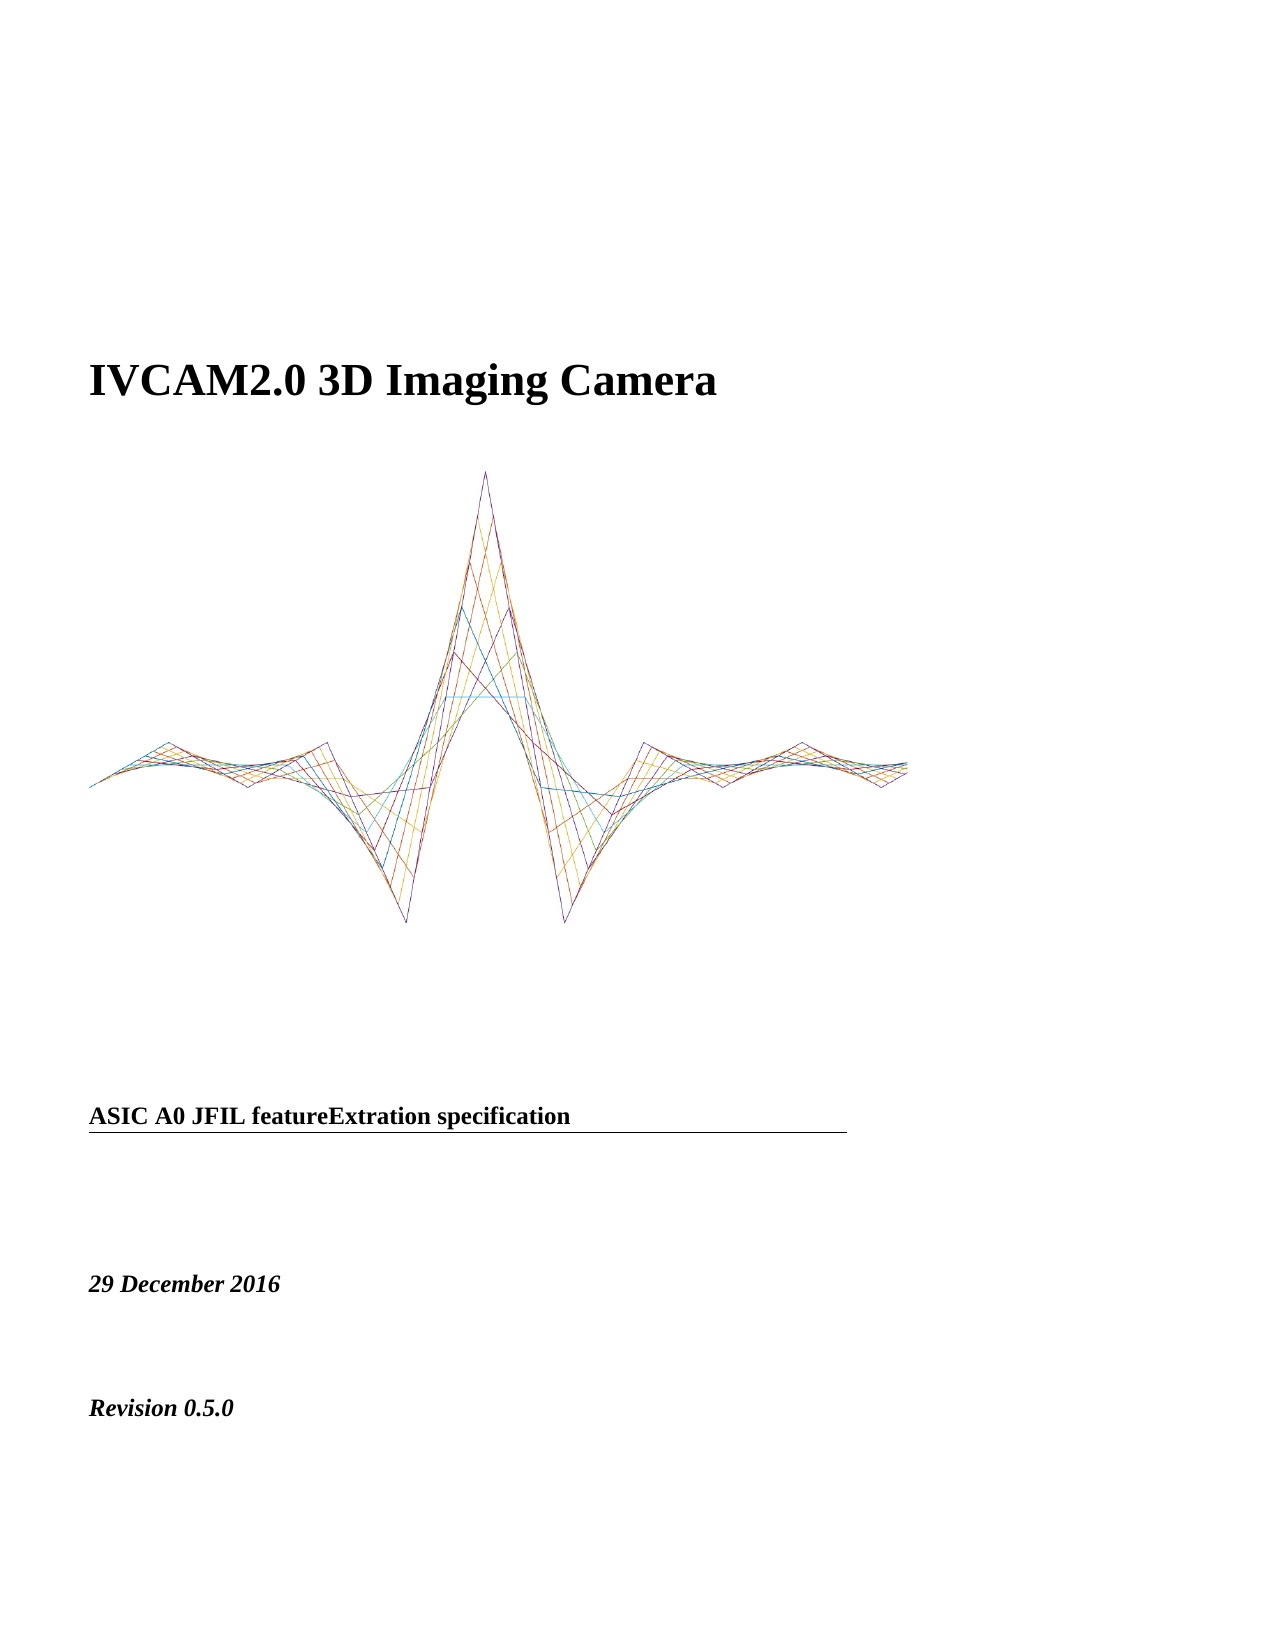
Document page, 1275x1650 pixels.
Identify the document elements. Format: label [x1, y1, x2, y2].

picture [88, 470, 908, 924]
